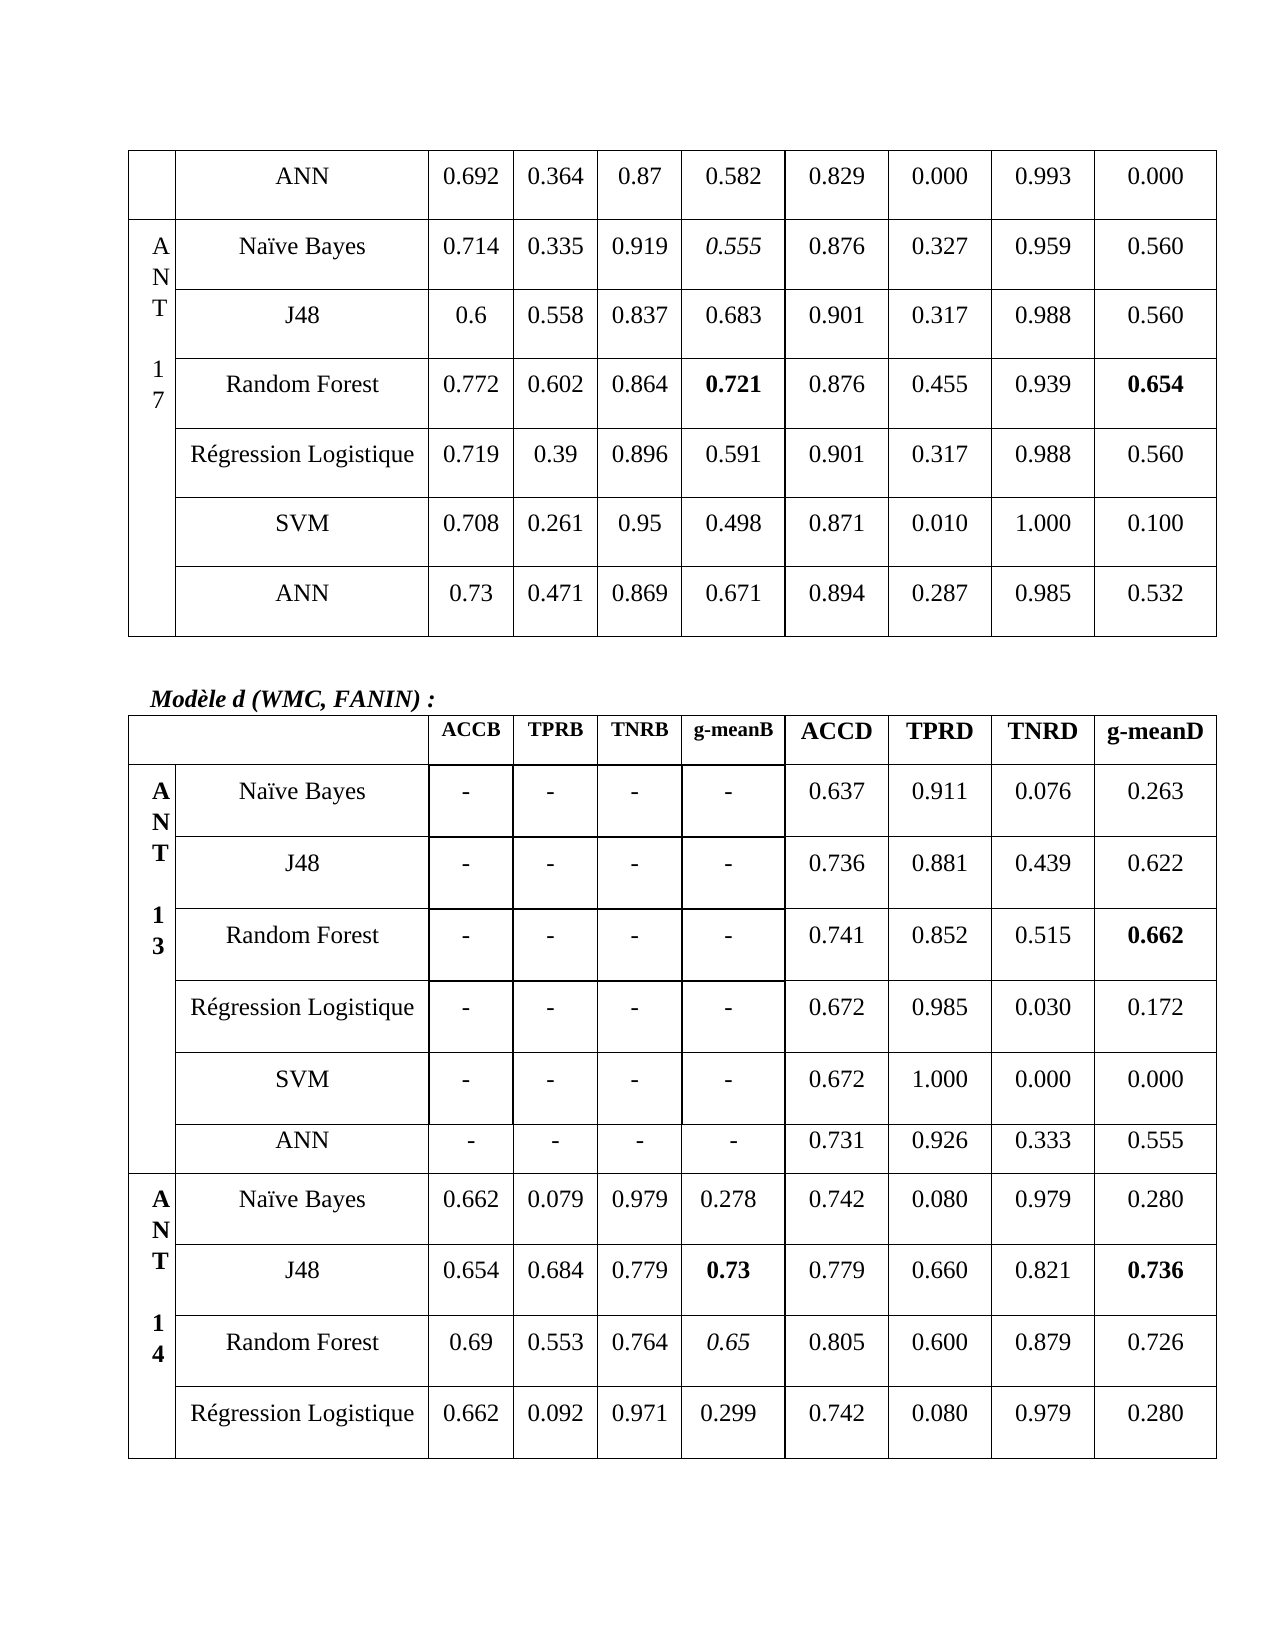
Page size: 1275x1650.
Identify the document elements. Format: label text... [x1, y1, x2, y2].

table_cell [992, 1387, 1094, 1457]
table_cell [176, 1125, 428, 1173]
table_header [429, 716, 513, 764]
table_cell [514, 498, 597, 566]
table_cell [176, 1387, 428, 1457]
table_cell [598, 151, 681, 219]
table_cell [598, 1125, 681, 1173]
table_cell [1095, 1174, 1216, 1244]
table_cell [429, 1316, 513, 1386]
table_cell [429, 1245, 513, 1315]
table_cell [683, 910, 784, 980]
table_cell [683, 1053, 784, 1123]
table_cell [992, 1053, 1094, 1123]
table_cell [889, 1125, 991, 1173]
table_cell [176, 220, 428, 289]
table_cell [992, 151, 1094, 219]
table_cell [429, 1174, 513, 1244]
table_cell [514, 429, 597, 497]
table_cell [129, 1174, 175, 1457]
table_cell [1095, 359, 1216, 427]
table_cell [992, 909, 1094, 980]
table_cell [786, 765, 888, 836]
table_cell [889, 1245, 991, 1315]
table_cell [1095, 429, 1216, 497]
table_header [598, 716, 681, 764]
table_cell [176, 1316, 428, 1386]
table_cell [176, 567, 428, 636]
text Modèle d (WMC, FANIN) : [150, 684, 1125, 713]
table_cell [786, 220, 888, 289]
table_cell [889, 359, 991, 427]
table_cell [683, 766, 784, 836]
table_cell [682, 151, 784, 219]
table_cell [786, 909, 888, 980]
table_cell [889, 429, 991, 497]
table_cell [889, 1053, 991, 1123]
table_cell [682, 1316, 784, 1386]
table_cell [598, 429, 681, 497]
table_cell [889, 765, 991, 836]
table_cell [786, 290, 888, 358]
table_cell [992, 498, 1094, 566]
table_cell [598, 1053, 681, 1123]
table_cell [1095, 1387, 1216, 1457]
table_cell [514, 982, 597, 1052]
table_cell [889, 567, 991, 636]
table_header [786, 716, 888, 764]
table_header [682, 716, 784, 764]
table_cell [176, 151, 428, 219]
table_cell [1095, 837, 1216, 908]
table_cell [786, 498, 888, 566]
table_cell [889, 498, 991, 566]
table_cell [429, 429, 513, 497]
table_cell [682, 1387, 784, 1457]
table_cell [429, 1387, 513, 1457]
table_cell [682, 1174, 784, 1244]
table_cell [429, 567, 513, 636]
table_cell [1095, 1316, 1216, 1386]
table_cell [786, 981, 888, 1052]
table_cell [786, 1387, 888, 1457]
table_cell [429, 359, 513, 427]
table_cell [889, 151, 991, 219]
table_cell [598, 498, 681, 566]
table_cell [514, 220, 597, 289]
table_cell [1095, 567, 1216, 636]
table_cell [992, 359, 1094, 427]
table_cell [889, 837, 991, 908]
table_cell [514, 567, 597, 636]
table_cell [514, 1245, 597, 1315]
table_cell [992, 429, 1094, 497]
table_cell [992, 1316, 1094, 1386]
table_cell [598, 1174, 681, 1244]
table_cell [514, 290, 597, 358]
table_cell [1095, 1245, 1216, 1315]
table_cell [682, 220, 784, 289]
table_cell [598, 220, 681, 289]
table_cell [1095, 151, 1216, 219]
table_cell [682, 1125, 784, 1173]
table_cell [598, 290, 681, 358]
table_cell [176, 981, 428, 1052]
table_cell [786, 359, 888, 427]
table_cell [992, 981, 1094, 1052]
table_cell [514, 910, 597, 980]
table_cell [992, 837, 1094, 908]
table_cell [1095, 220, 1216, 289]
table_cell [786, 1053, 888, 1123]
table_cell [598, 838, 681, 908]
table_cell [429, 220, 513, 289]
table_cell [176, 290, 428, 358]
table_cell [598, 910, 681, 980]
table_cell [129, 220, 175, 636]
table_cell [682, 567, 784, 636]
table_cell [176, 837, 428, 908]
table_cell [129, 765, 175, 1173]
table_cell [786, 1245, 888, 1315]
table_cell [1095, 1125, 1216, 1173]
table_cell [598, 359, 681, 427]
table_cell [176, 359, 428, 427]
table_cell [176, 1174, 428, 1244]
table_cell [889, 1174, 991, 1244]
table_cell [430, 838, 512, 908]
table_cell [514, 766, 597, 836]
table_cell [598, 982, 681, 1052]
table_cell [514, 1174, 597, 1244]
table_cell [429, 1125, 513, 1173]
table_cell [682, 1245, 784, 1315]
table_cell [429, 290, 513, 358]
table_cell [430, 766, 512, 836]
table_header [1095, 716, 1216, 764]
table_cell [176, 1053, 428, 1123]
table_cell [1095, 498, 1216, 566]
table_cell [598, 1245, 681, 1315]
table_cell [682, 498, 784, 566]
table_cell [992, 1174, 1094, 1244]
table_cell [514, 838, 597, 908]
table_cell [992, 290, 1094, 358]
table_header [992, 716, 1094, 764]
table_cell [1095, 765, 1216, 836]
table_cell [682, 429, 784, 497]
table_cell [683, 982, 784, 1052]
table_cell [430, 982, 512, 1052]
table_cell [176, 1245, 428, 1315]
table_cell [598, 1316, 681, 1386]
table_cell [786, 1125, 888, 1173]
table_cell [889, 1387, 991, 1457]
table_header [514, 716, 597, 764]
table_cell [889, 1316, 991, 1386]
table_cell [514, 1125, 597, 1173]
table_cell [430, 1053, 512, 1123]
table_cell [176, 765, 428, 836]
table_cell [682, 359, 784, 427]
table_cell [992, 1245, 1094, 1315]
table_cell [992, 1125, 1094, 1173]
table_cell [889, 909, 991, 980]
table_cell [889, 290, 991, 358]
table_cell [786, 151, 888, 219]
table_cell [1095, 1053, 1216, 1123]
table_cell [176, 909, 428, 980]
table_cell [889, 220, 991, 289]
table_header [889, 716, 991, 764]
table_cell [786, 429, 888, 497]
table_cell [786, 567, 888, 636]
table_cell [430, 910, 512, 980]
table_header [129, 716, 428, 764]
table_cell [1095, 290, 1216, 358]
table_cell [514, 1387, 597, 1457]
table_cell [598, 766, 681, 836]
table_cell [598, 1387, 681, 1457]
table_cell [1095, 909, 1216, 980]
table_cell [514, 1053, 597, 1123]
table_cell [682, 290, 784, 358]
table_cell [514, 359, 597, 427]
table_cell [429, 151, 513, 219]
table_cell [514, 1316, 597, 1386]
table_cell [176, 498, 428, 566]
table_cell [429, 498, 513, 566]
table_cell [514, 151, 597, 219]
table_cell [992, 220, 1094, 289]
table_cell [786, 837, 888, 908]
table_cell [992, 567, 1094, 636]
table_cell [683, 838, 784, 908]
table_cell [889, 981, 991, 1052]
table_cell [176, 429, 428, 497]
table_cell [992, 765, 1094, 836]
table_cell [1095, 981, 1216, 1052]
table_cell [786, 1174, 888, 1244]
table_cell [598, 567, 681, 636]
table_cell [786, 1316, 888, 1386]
